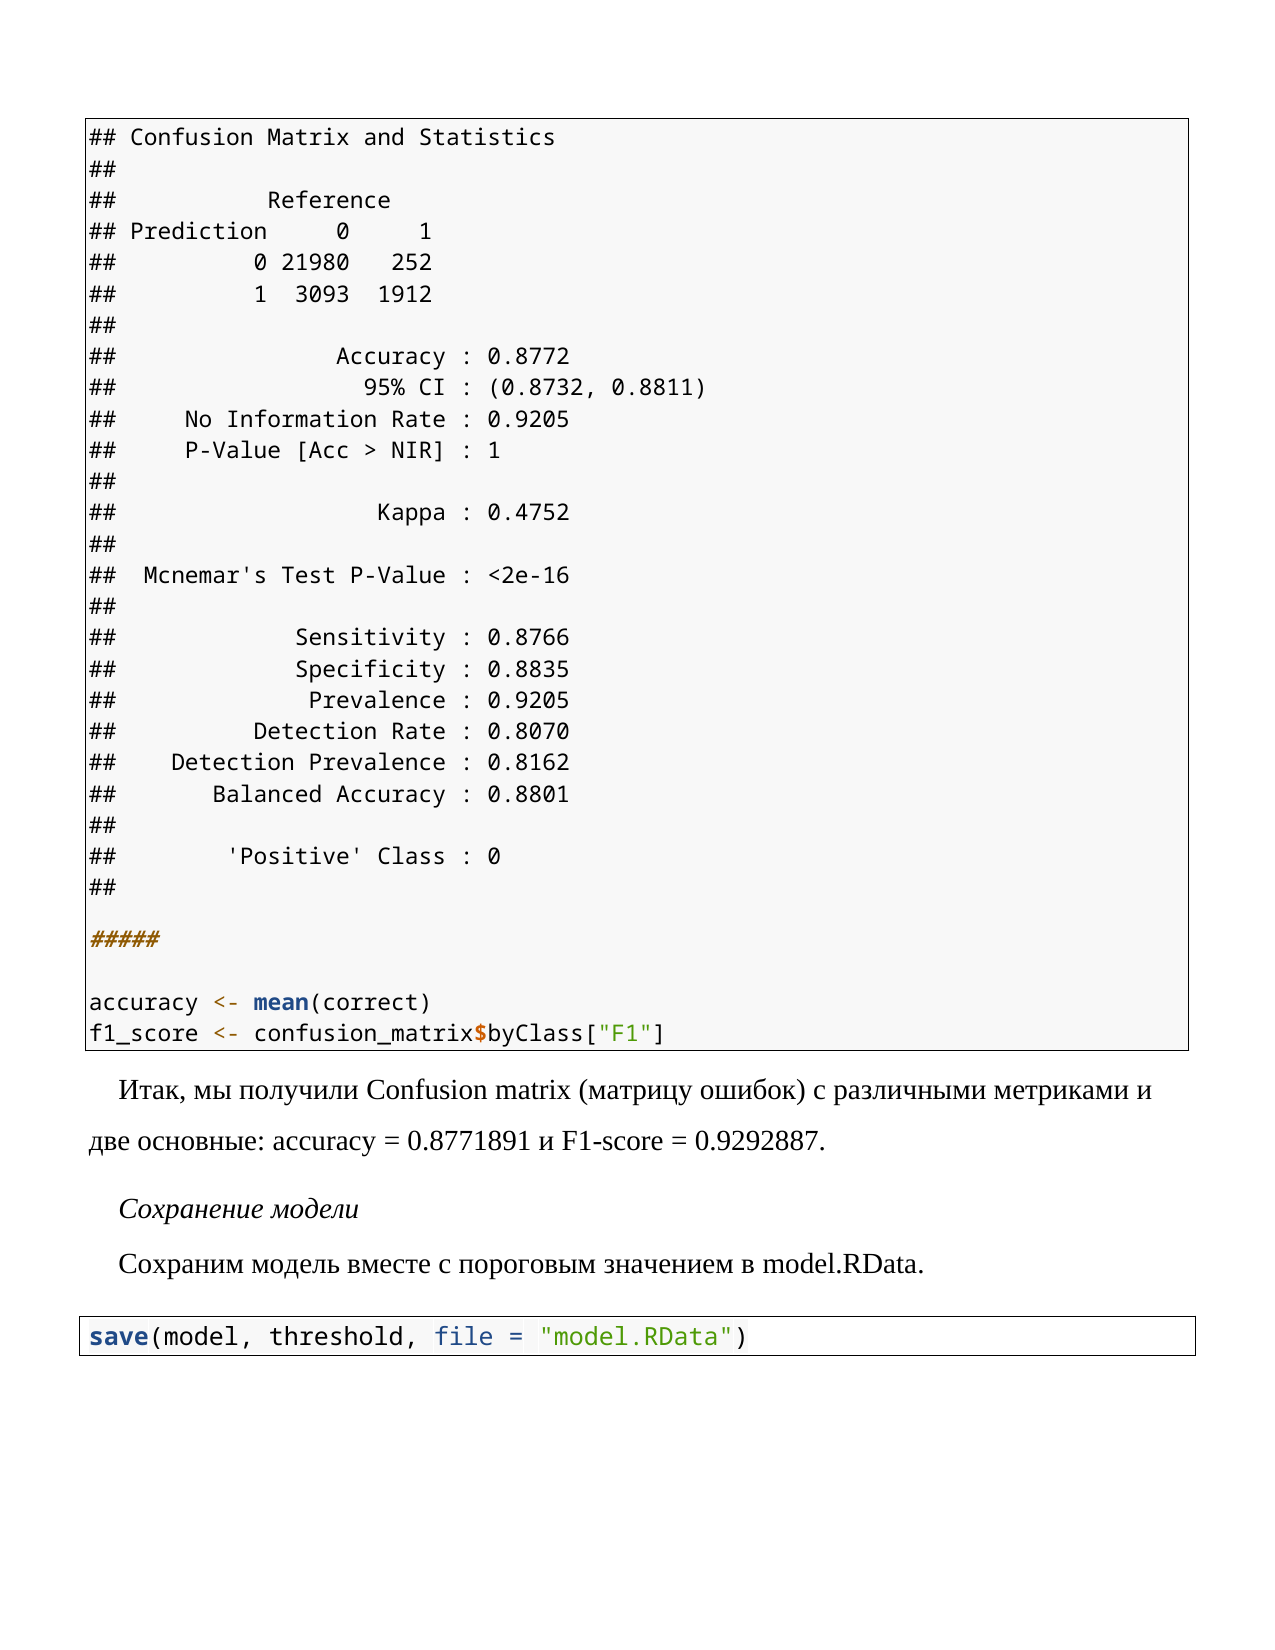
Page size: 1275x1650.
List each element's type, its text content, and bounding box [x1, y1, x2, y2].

text Сохраним модель вместе с пороговым значением в model.RData. [88, 1247, 1186, 1280]
text save(model, threshold, file = "model.RData") [80, 1317, 1195, 1355]
text ## Confusion Matrix and Statistics ## ## Reference ## Prediction 0 1 ## 0 21980 252 ## 1 3093 1912 ## ## Accuracy : 0.8772 ## 95% CI : (0.8732, 0.8811) ## No Information Rate : 0.9205 ## P-Value [Acc > NIR] : 1 ## ## Kappa : 0.4752 ## ## Mcnemar's Test P-Value : <2e-16 ## ## Sensitivity : 0.8766 ## Specificity : 0.8835 ## Prevalence : 0.9205 ## Detection Rate : 0.8070 ## Detection Prevalence : 0.8162 ## Balanced Accuracy : 0.8801 ## ## 'Positive' Class : 0 ## [86, 119, 1188, 902]
text ##### accuracy <- mean(correct) f1_score <- confusion_matrix$byClass["F1"] [86, 920, 1188, 1050]
subtitle Сохранение модели [118, 1192, 1186, 1225]
text Итак, мы получили Confusion matrix (матрицу ошибок) с различными метриками и две основные: accuracy = 0.8771891 и F1-score = 0.9292887. [88, 1072, 1186, 1156]
